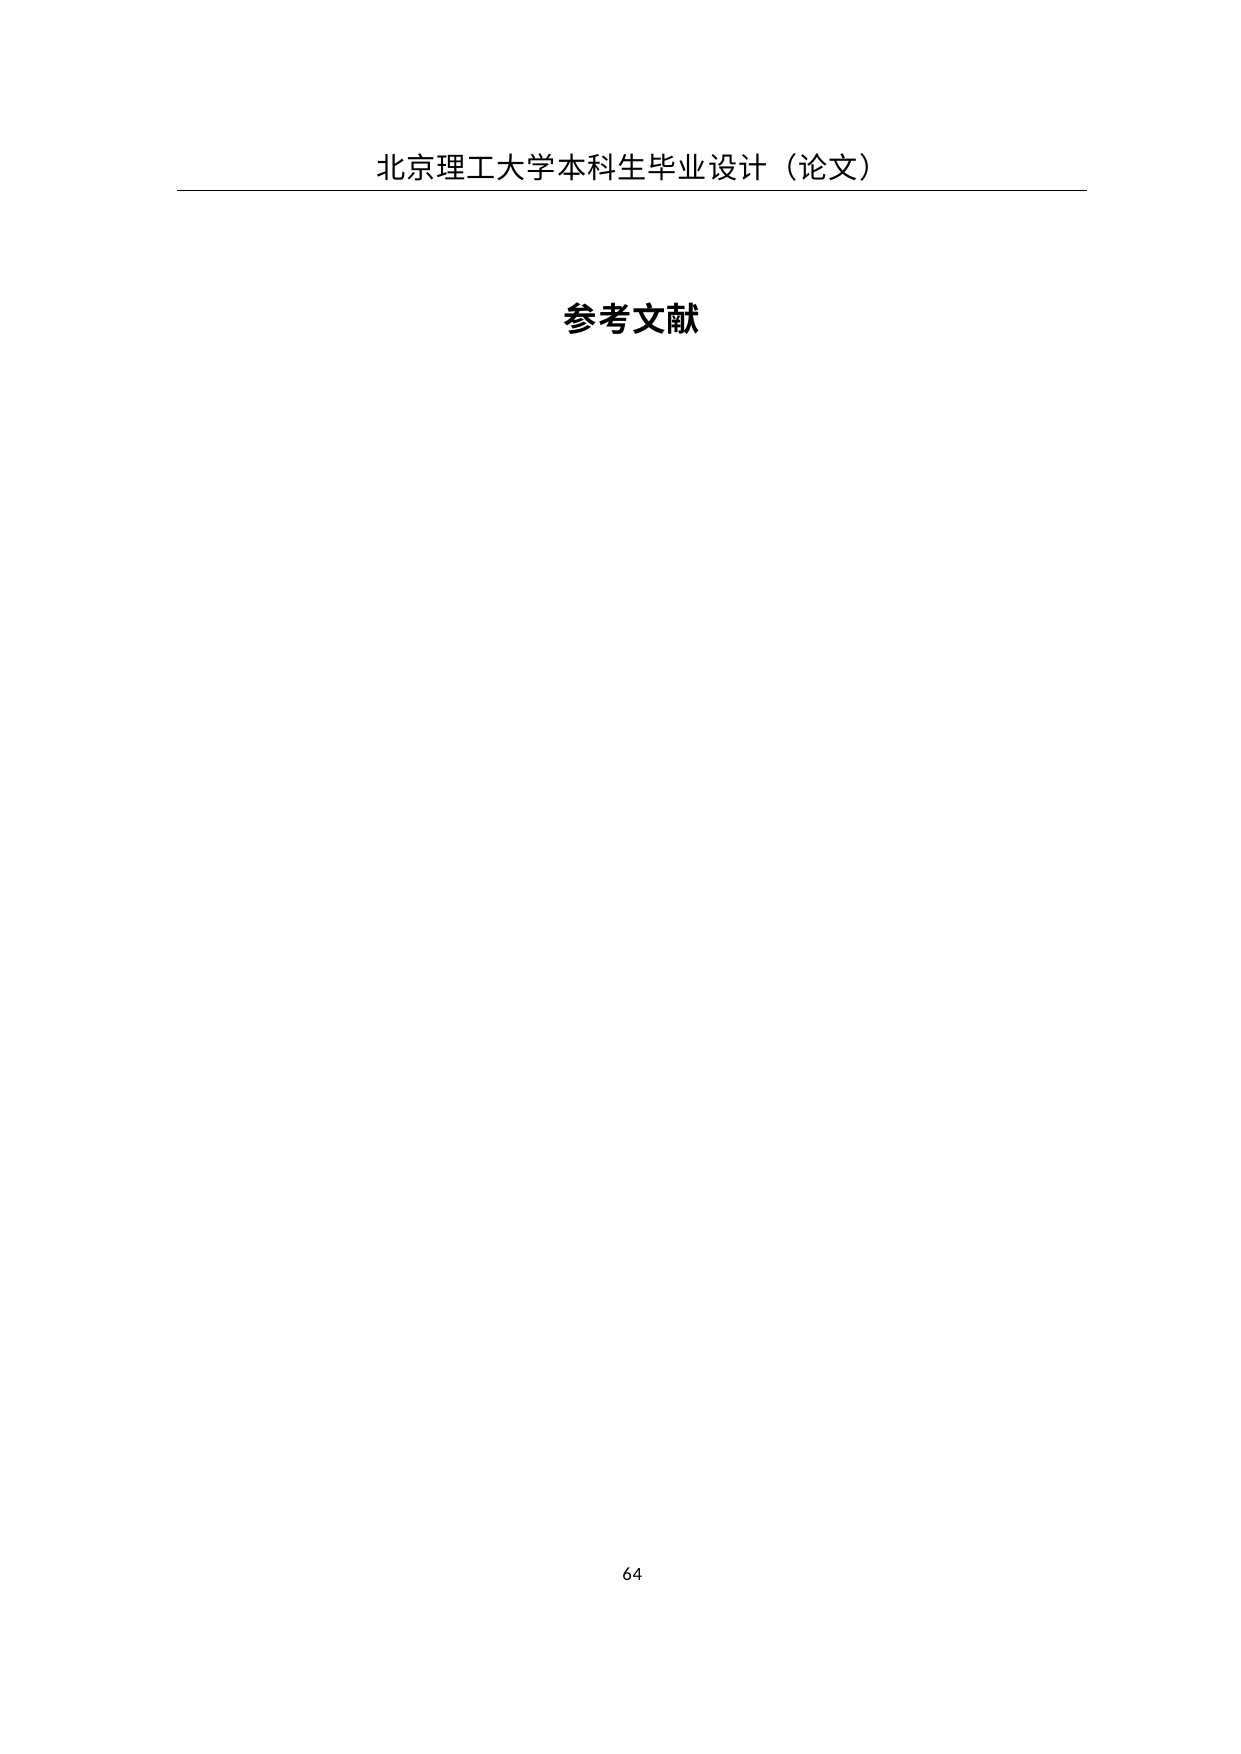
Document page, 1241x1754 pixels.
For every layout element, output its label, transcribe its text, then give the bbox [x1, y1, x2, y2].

subtitle 参考文献 [177, 283, 1087, 351]
